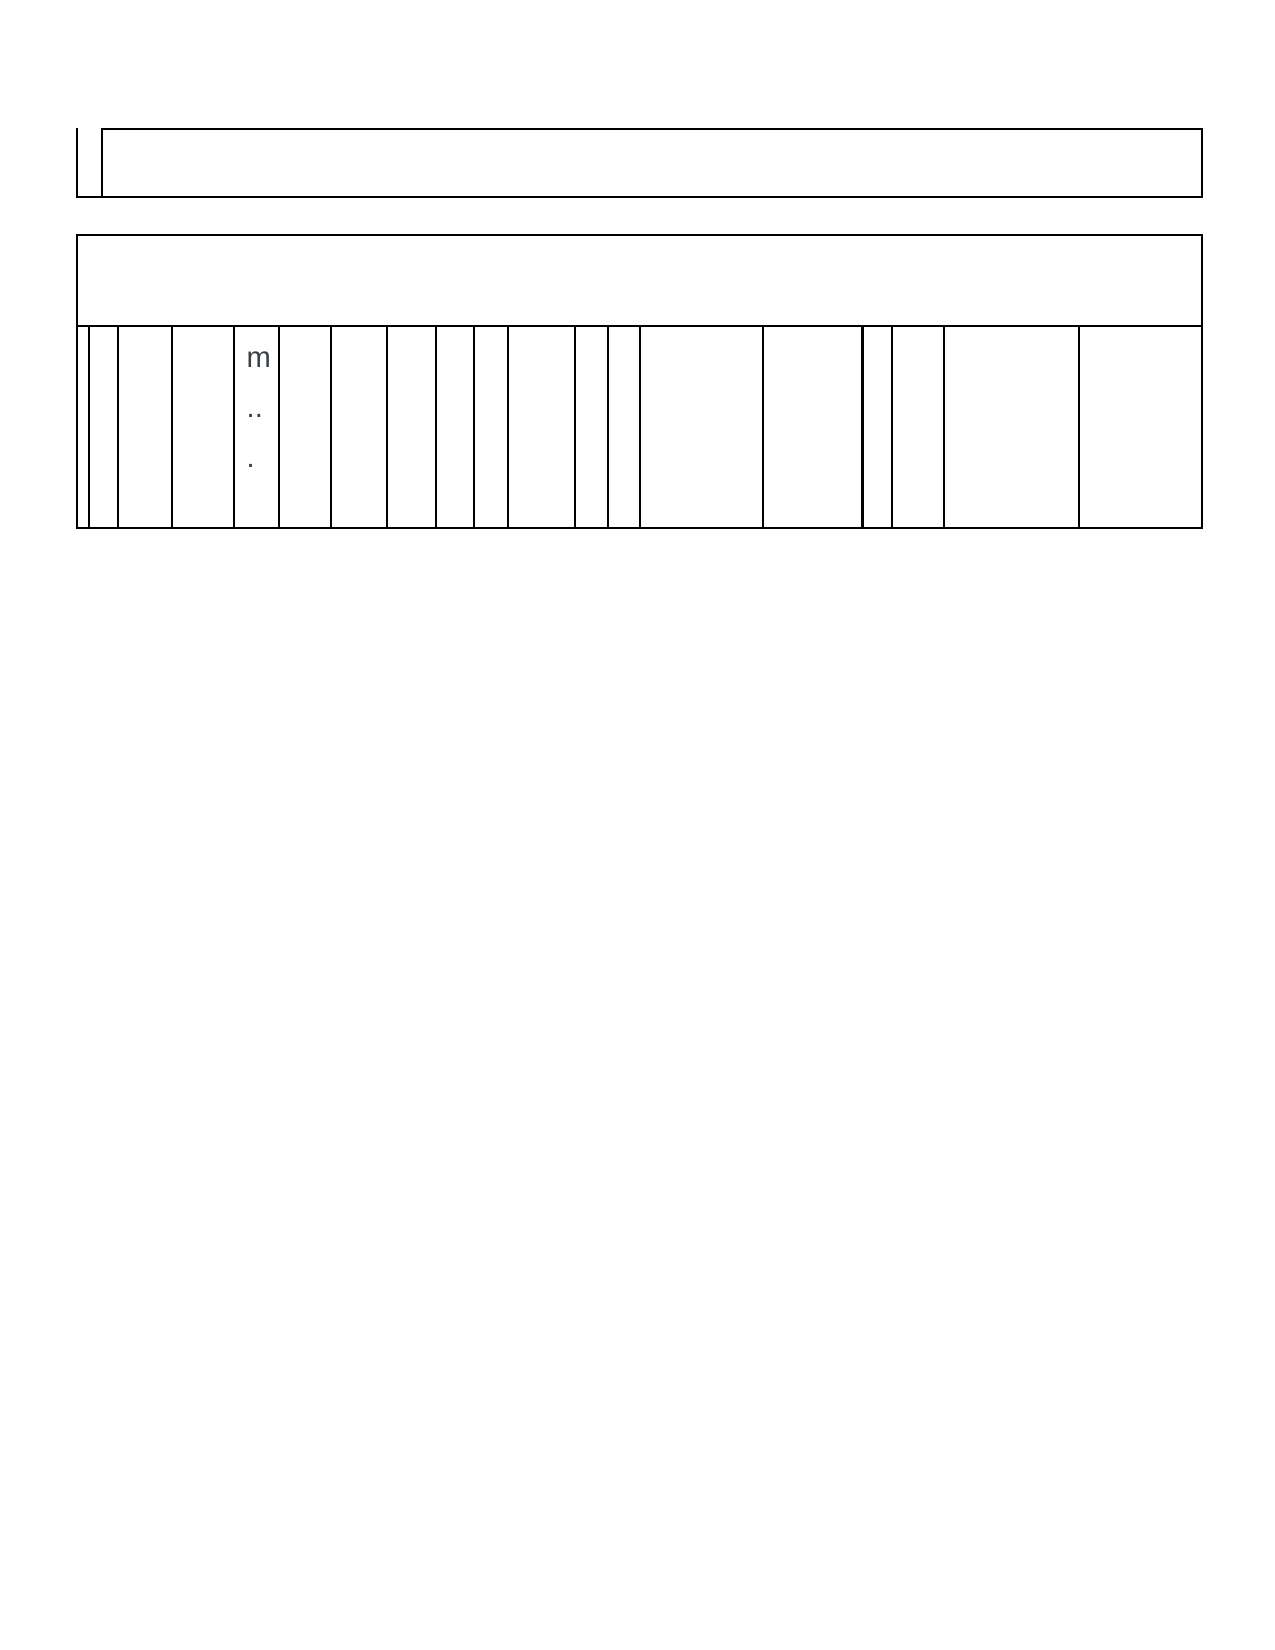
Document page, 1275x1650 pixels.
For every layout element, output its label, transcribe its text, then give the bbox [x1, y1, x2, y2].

table_cell [388, 327, 435, 527]
table_cell [893, 327, 943, 527]
table_cell [609, 327, 639, 527]
table_cell [332, 327, 386, 527]
table_cell [509, 327, 574, 527]
table_cell [945, 327, 1078, 527]
table_cell [641, 327, 762, 527]
table_cell [1080, 327, 1201, 527]
table_cell [78, 128, 101, 196]
table_header [78, 236, 1201, 325]
table_cell m .. . [235, 327, 278, 527]
table_cell [173, 327, 233, 527]
table_cell [437, 327, 473, 527]
table_cell [78, 327, 88, 527]
table_cell [864, 327, 891, 527]
table_cell [103, 130, 1201, 196]
table_cell [119, 327, 171, 527]
table_cell [90, 327, 117, 527]
table_cell [475, 327, 507, 527]
table_cell [280, 327, 330, 527]
table_cell [764, 327, 861, 527]
table_cell [576, 327, 607, 527]
